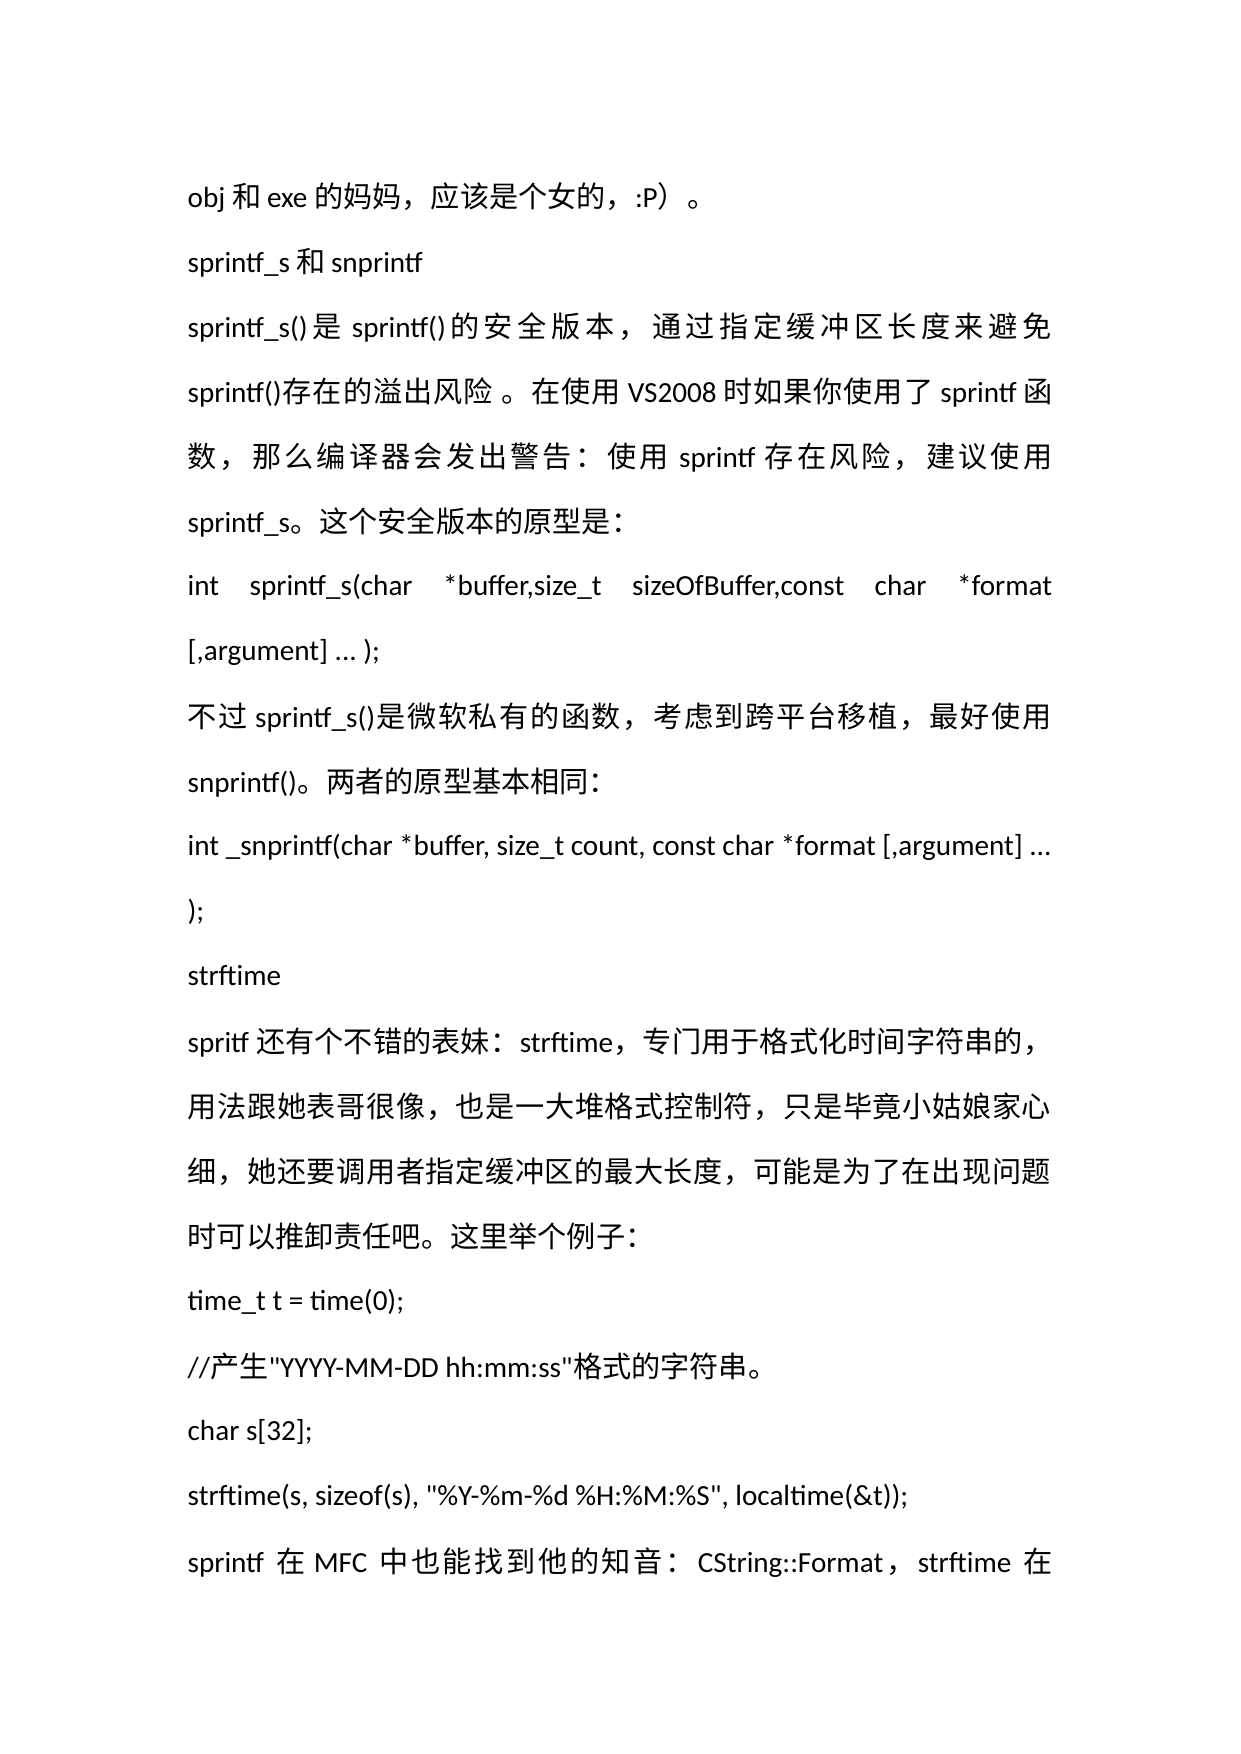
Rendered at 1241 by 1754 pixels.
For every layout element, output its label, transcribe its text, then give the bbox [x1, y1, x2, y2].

text strftime [187, 942, 1053, 1007]
text sprintf_s()是sprintf()的安全版本，通过指定缓冲区长度来避免sprintf()存在的溢出风险 。在使用VS2008时如果你使用了sprintf函数，那么编译器会发出警告：使用sprintf存在风险，建议使用sprintf_s。这个安全版本的原型是： [187, 292, 1053, 552]
text //产生"YYYY-MM-DD hh:mm:ss"格式的字符串。 [187, 1332, 1053, 1397]
text spritf 还有个不错的表妹：strftime，专门用于格式化时间字符串的，用法跟她表哥很像，也是一大堆格式控制符，只是毕竟小姑娘家心细，她还要调用者指定缓冲区的最大长度，可能是为了在出现问题时可以推卸责任吧。这里举个例子： [187, 1007, 1053, 1267]
text int _snprintf(char *buffer, size_t count, const char *format [,argument] ... ); [187, 812, 1053, 942]
text strftime(s, sizeof(s), "%Y-%m-%d %H:%M:%S", localtime(&t)); [187, 1462, 1053, 1527]
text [187, 162, 1053, 227]
text 不过sprintf_s()是微软私有的函数，考虑到跨平台移植，最好使用snprintf()。两者的原型基本相同： [187, 682, 1053, 812]
text sprintf_s和snprintf [187, 227, 1053, 292]
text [187, 1527, 1053, 1592]
text char s[32]; [187, 1397, 1053, 1462]
text time_t t = time(0); [187, 1267, 1053, 1332]
text int sprintf_s(char *buffer,size_t sizeOfBuffer,const char *format [,argument] ... ); [187, 552, 1053, 682]
